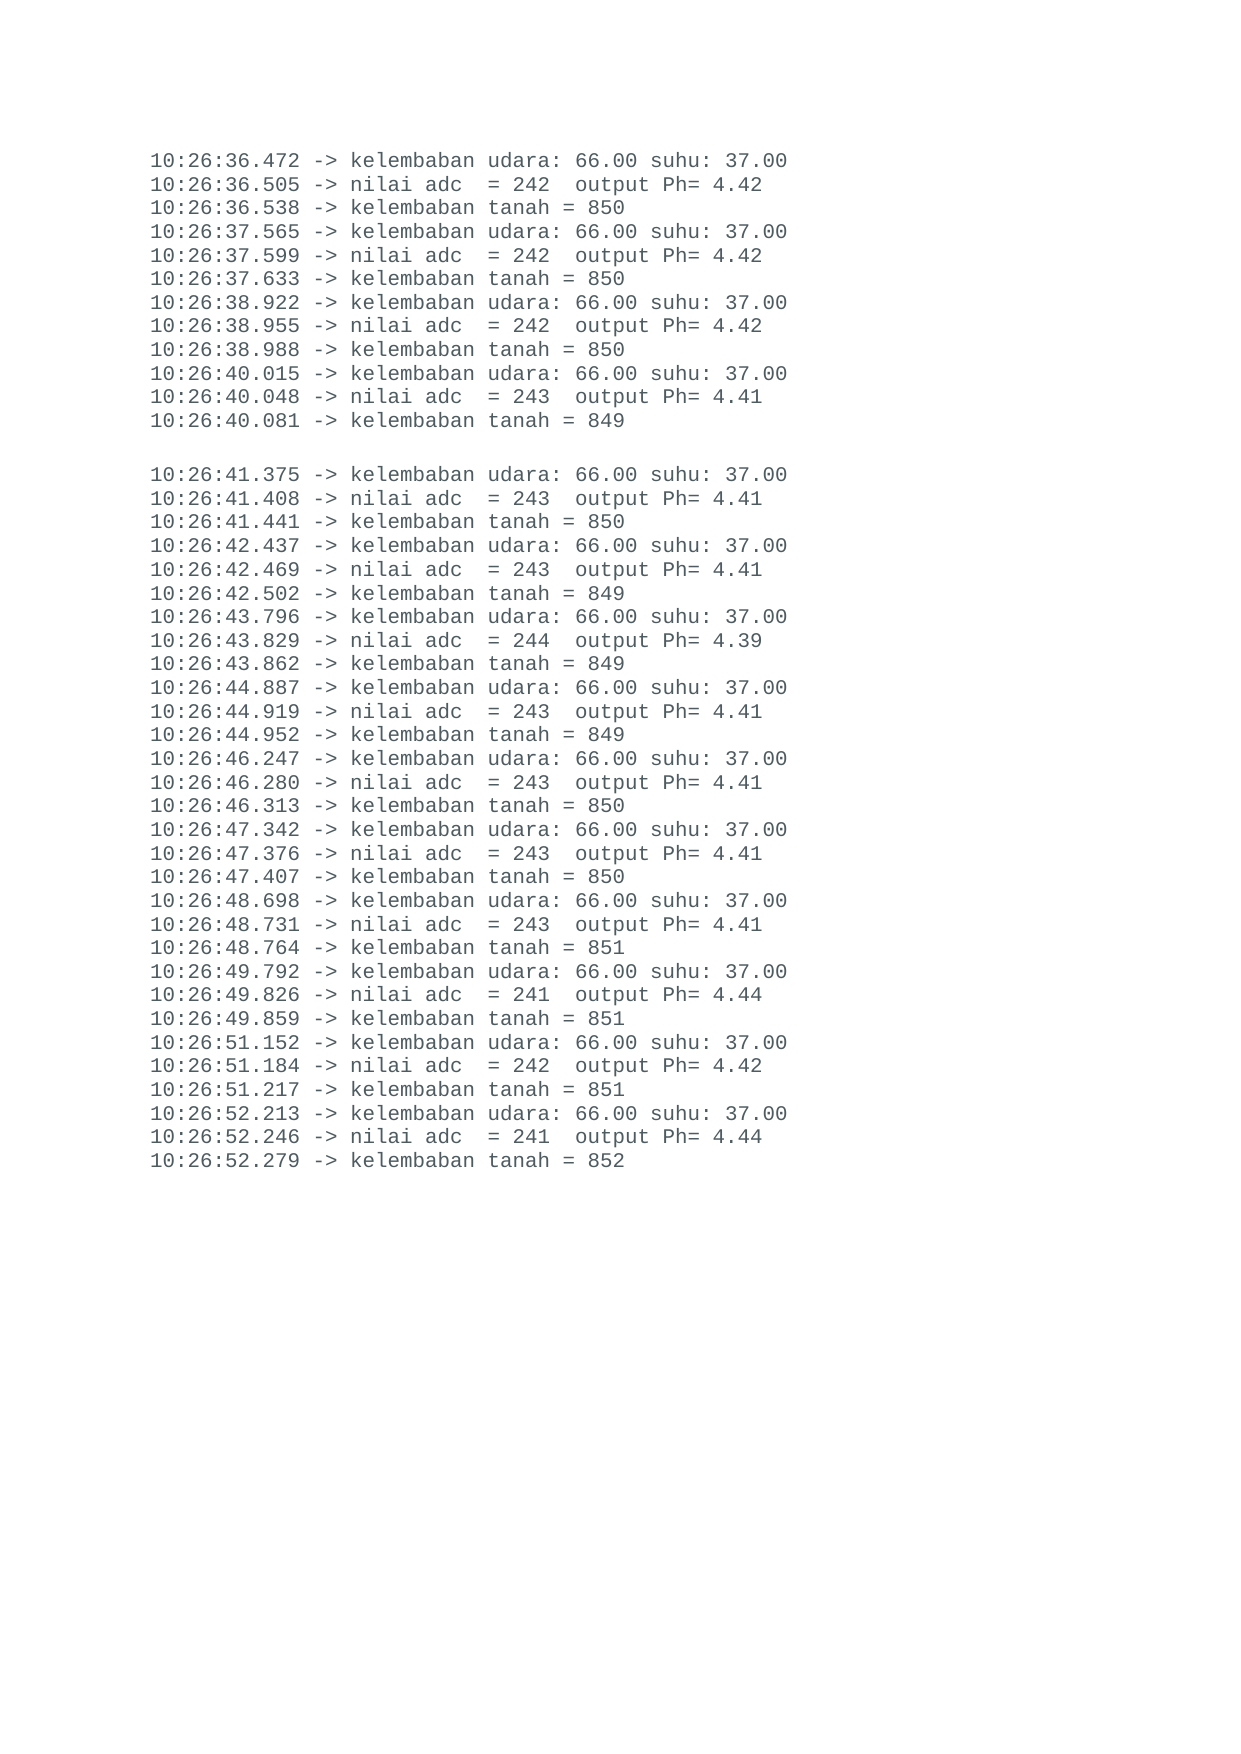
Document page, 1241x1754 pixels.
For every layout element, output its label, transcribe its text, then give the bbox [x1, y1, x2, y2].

text 10:26:47.407 -> kelembaban tanah = 850 [150, 866, 1090, 890]
text 10:26:52.279 -> kelembaban tanah = 852 [150, 1150, 1090, 1174]
text 10:26:36.538 -> kelembaban tanah = 850 [150, 197, 1090, 221]
text 10:26:40.015 -> kelembaban udara: 66.00 suhu: 37.00 [150, 363, 1090, 386]
text 10:26:51.184 -> nilai adc = 242 output Ph= 4.42 [150, 1055, 1090, 1079]
text 10:26:36.505 -> nilai adc = 242 output Ph= 4.42 [150, 174, 1090, 197]
text 10:26:52.246 -> nilai adc = 241 output Ph= 4.44 [150, 1126, 1090, 1150]
text 10:26:46.280 -> nilai adc = 243 output Ph= 4.41 [150, 772, 1090, 795]
text 10:26:40.081 -> kelembaban tanah = 849 [150, 410, 1090, 434]
text 10:26:44.952 -> kelembaban tanah = 849 [150, 724, 1090, 748]
text 10:26:43.829 -> nilai adc = 244 output Ph= 4.39 [150, 630, 1090, 653]
text 10:26:49.859 -> kelembaban tanah = 851 [150, 1008, 1090, 1032]
text 10:26:38.955 -> nilai adc = 242 output Ph= 4.42 [150, 316, 1090, 339]
text 10:26:49.792 -> kelembaban udara: 66.00 suhu: 37.00 [150, 961, 1090, 984]
text 10:26:41.441 -> kelembaban tanah = 850 [150, 512, 1090, 535]
text 10:26:42.437 -> kelembaban udara: 66.00 suhu: 37.00 [150, 535, 1090, 559]
text 10:26:37.565 -> kelembaban udara: 66.00 suhu: 37.00 [150, 221, 1090, 244]
text 10:26:52.213 -> kelembaban udara: 66.00 suhu: 37.00 [150, 1103, 1090, 1126]
text 10:26:42.502 -> kelembaban tanah = 849 [150, 582, 1090, 606]
text 10:26:37.633 -> kelembaban tanah = 850 [150, 268, 1090, 292]
text 10:26:40.048 -> nilai adc = 243 output Ph= 4.41 [150, 386, 1090, 410]
text 10:26:43.796 -> kelembaban udara: 66.00 suhu: 37.00 [150, 606, 1090, 630]
text 10:26:51.217 -> kelembaban tanah = 851 [150, 1079, 1090, 1103]
text 10:26:51.152 -> kelembaban udara: 66.00 suhu: 37.00 [150, 1032, 1090, 1055]
text 10:26:43.862 -> kelembaban tanah = 849 [150, 653, 1090, 677]
text 10:26:38.988 -> kelembaban tanah = 850 [150, 339, 1090, 363]
text 10:26:48.764 -> kelembaban tanah = 851 [150, 937, 1090, 961]
text 10:26:46.313 -> kelembaban tanah = 850 [150, 795, 1090, 819]
text 10:26:47.342 -> kelembaban udara: 66.00 suhu: 37.00 [150, 819, 1090, 843]
text 10:26:41.375 -> kelembaban udara: 66.00 suhu: 37.00 [150, 464, 1090, 488]
text 10:26:44.887 -> kelembaban udara: 66.00 suhu: 37.00 [150, 677, 1090, 701]
text 10:26:38.922 -> kelembaban udara: 66.00 suhu: 37.00 [150, 292, 1090, 316]
text 10:26:36.472 -> kelembaban udara: 66.00 suhu: 37.00 [150, 150, 1090, 174]
text 10:26:47.376 -> nilai adc = 243 output Ph= 4.41 [150, 843, 1090, 866]
text 10:26:41.408 -> nilai adc = 243 output Ph= 4.41 [150, 488, 1090, 512]
text 10:26:49.826 -> nilai adc = 241 output Ph= 4.44 [150, 984, 1090, 1008]
text 10:26:42.469 -> nilai adc = 243 output Ph= 4.41 [150, 559, 1090, 582]
text 10:26:46.247 -> kelembaban udara: 66.00 suhu: 37.00 [150, 748, 1090, 772]
text 10:26:44.919 -> nilai adc = 243 output Ph= 4.41 [150, 701, 1090, 724]
text 10:26:37.599 -> nilai adc = 242 output Ph= 4.42 [150, 244, 1090, 268]
text 10:26:48.731 -> nilai adc = 243 output Ph= 4.41 [150, 913, 1090, 937]
text 10:26:48.698 -> kelembaban udara: 66.00 suhu: 37.00 [150, 890, 1090, 913]
